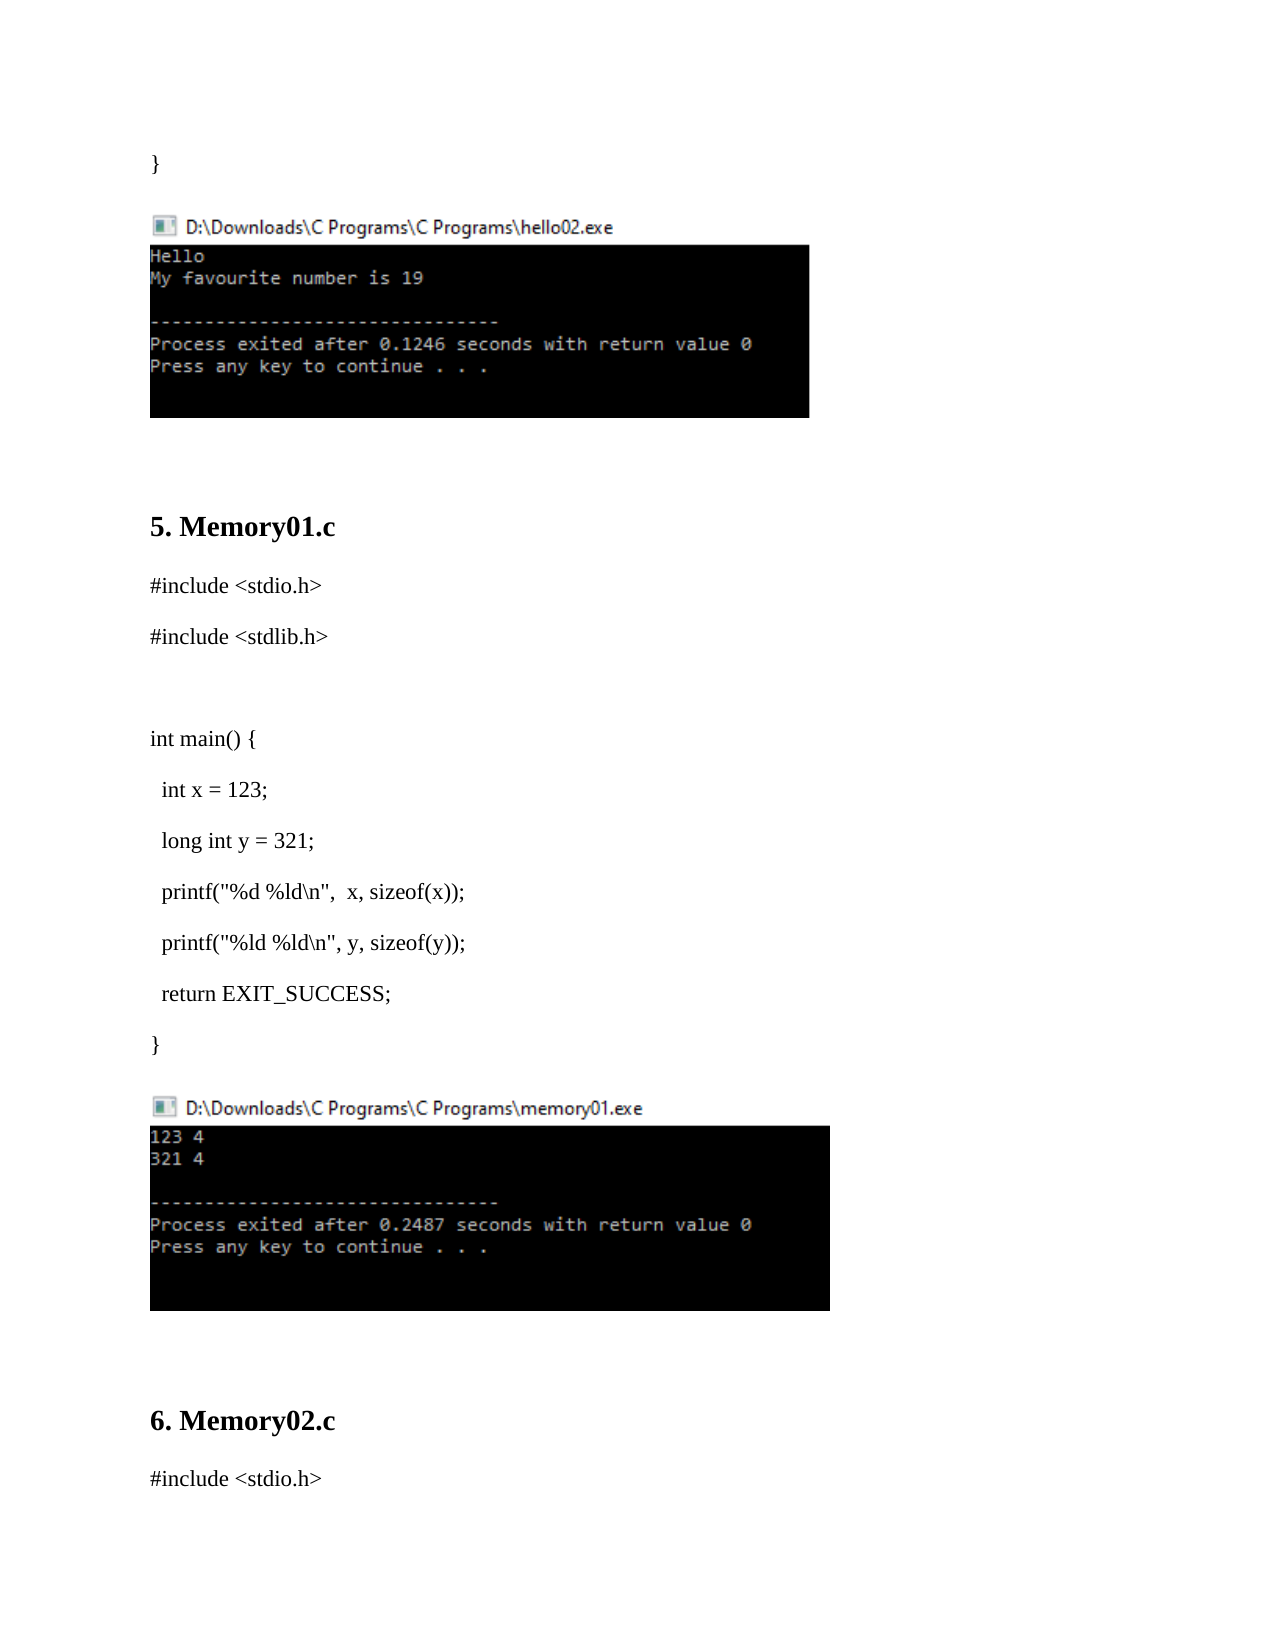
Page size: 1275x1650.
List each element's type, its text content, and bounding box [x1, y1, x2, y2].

text #include <stdio.h> [150, 572, 1125, 598]
subtitle 5. Memory01.c [150, 509, 1125, 543]
text printf("%d %ld\n", x, sizeof(x)); [150, 878, 1125, 904]
text int main() { [150, 725, 1125, 751]
text printf("%ld %ld\n", y, sizeof(y)); [150, 929, 1125, 955]
subtitle 6. Memory02.c [150, 1403, 1125, 1436]
text } [150, 150, 1125, 176]
text int x = 123; [150, 776, 1125, 802]
text #include <stdio.h> [150, 1465, 1125, 1492]
text long int y = 321; [150, 827, 1125, 853]
text } [150, 1031, 1125, 1057]
text return EXIT_SUCCESS; [150, 980, 1125, 1006]
picture [150, 209, 810, 418]
picture [150, 1090, 830, 1311]
text #include <stdlib.h> [150, 623, 1125, 649]
